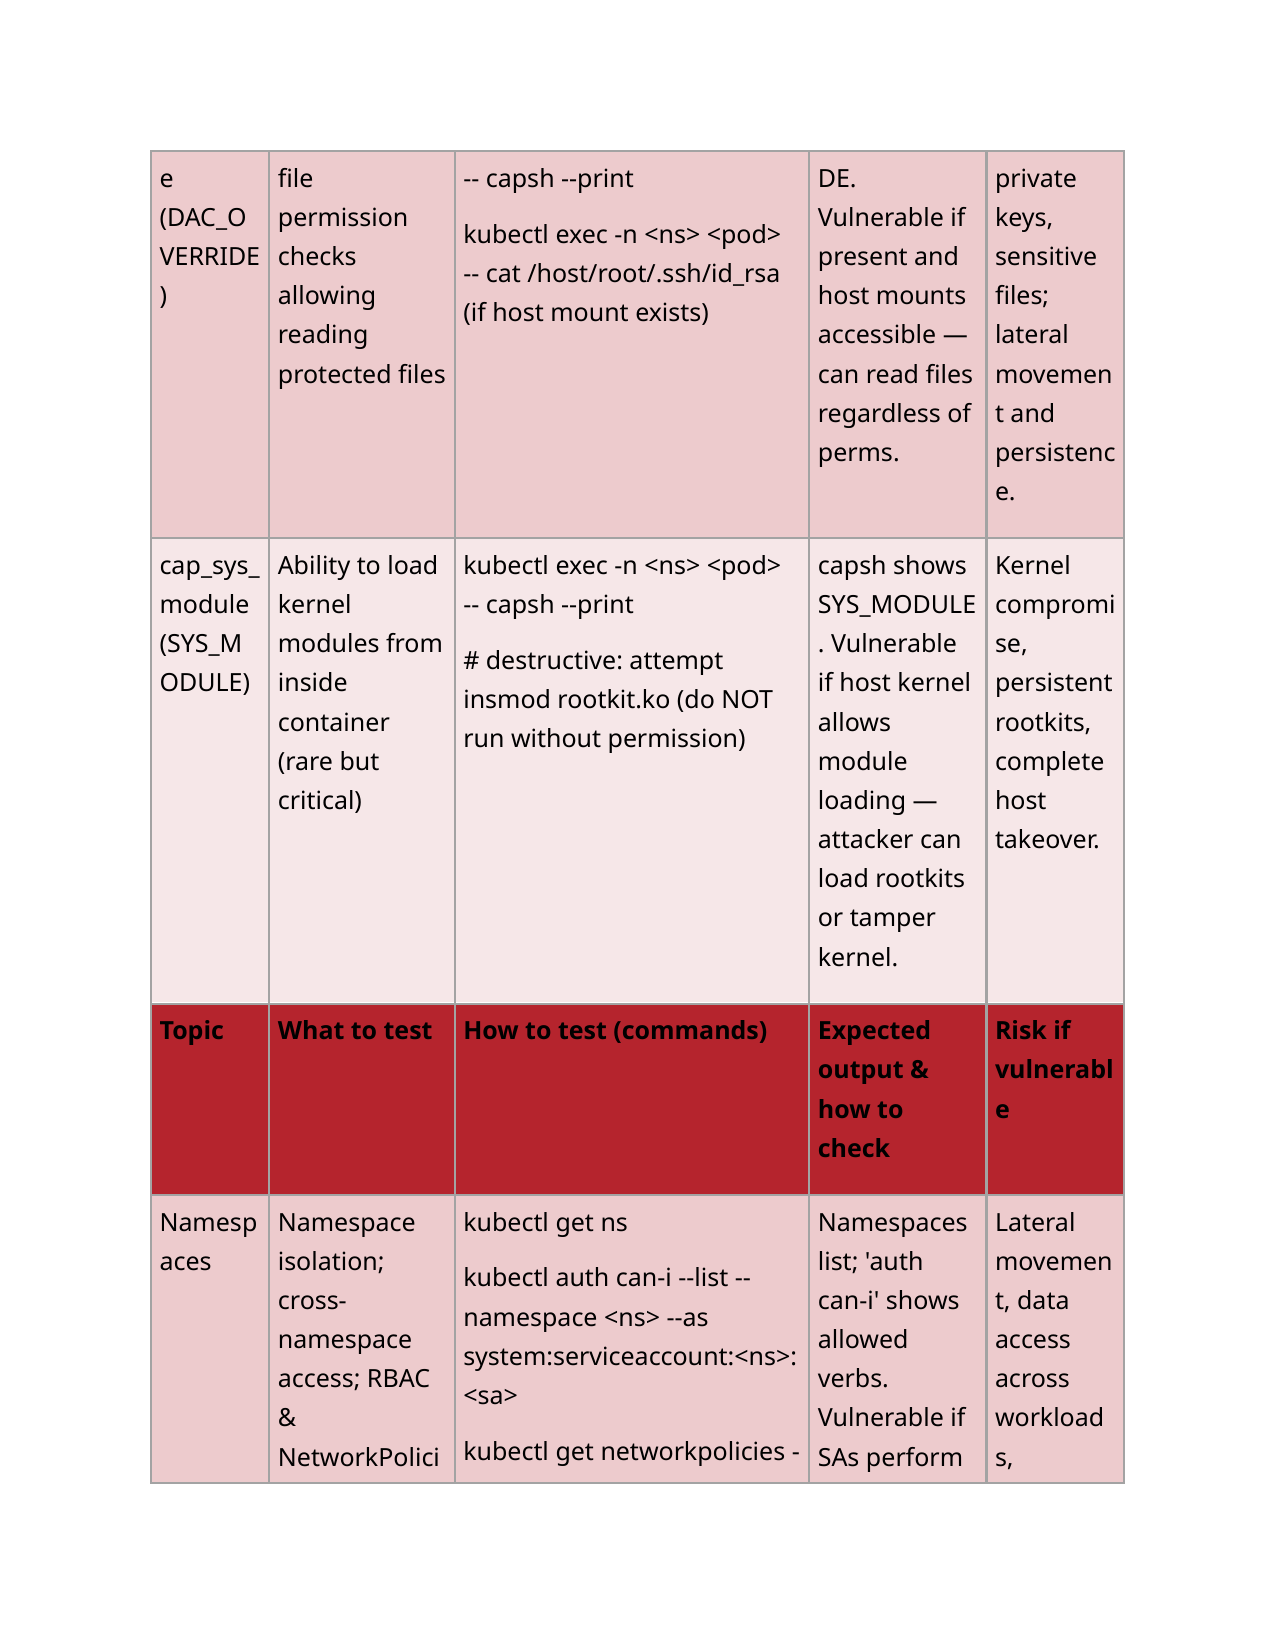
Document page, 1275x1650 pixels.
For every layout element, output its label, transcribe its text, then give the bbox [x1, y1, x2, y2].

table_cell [152, 152, 268, 537]
table_cell Risk if vulnerable [988, 1005, 1123, 1194]
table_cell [988, 152, 1123, 537]
table_cell Expected output & how to check [810, 1005, 985, 1194]
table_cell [456, 152, 808, 537]
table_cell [988, 1196, 1123, 1482]
table_cell capsh shows SYS_MODULE. Vulnerable if host kernel allows module loading — attacker can load rootkits or tamper kernel. [810, 539, 985, 1002]
table_cell kubectl exec -n <ns> <pod> -- capsh --print # destructive: attempt insmod rootkit.ko (do NOT run without permission) [456, 539, 808, 1002]
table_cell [270, 1196, 454, 1482]
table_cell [810, 1196, 985, 1482]
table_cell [456, 1196, 808, 1482]
table_cell What to test [270, 1005, 454, 1194]
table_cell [810, 152, 985, 537]
table_cell How to test (commands) [456, 1005, 808, 1194]
table_cell cap_sys_module (SYS_MODULE) [152, 539, 268, 1002]
table_cell Topic [152, 1005, 268, 1194]
table_cell Ability to load kernel modules from inside container (rare but critical) [270, 539, 454, 1002]
table_cell Kernel compromise, persistent rootkits, complete host takeover. [988, 539, 1123, 1002]
table_cell Namespaces [152, 1196, 268, 1482]
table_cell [270, 152, 454, 537]
